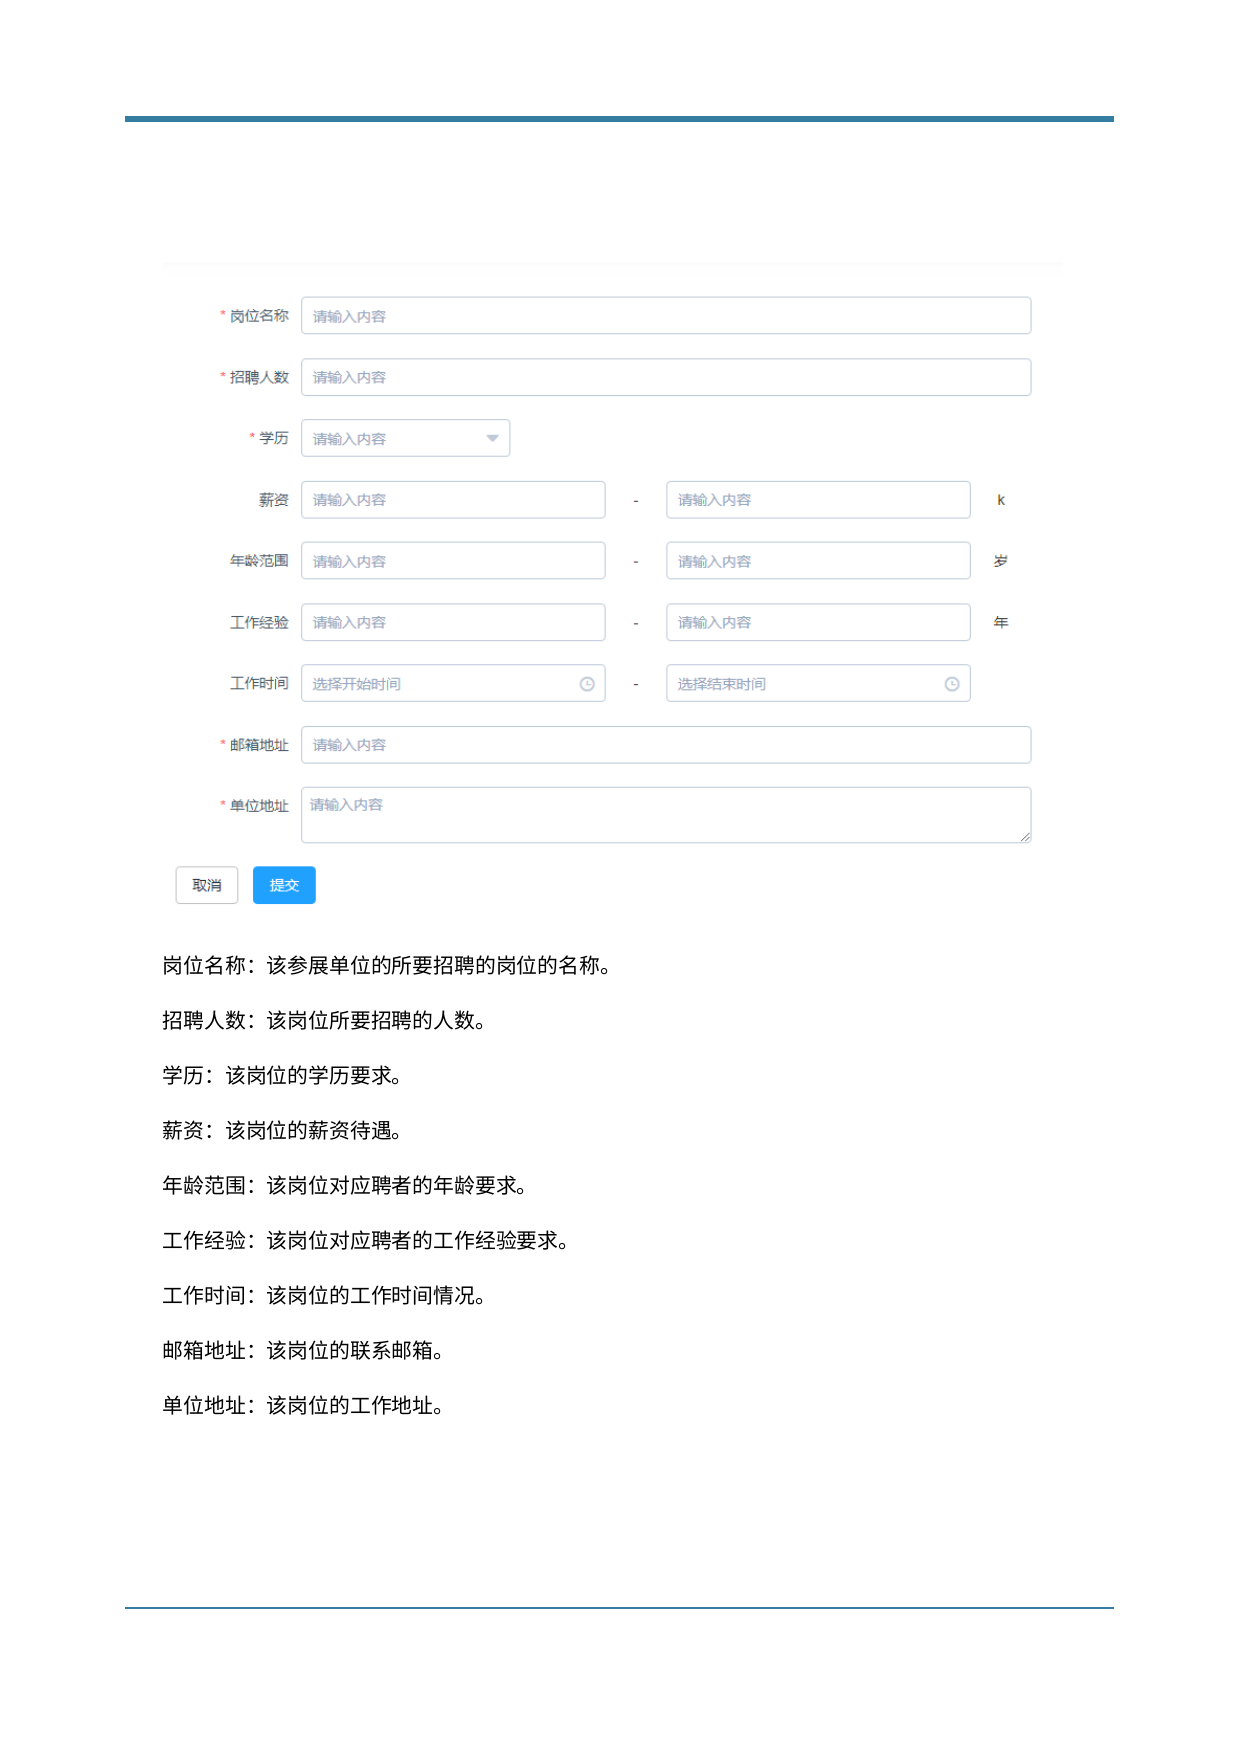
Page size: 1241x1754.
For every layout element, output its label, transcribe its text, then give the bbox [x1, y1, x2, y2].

text 年龄范围：该岗位对应聘者的年龄要求。 [162, 1169, 1138, 1199]
text 岗位名称：该参展单位的所要招聘的岗位的名称。 [162, 949, 1138, 979]
picture [162, 262, 1063, 925]
text 招聘人数：该岗位所要招聘的人数。 [162, 1004, 1138, 1034]
text 邮箱地址：该岗位的联系邮箱。 [162, 1334, 1138, 1364]
text 学历：该岗位的学历要求。 [162, 1059, 1138, 1089]
text 工作经验：该岗位对应聘者的工作经验要求。 [162, 1224, 1138, 1254]
text 薪资：该岗位的薪资待遇。 [162, 1114, 1138, 1144]
text 工作时间：该岗位的工作时间情况。 [162, 1279, 1138, 1309]
text 单位地址：该岗位的工作地址。 [162, 1389, 1138, 1419]
